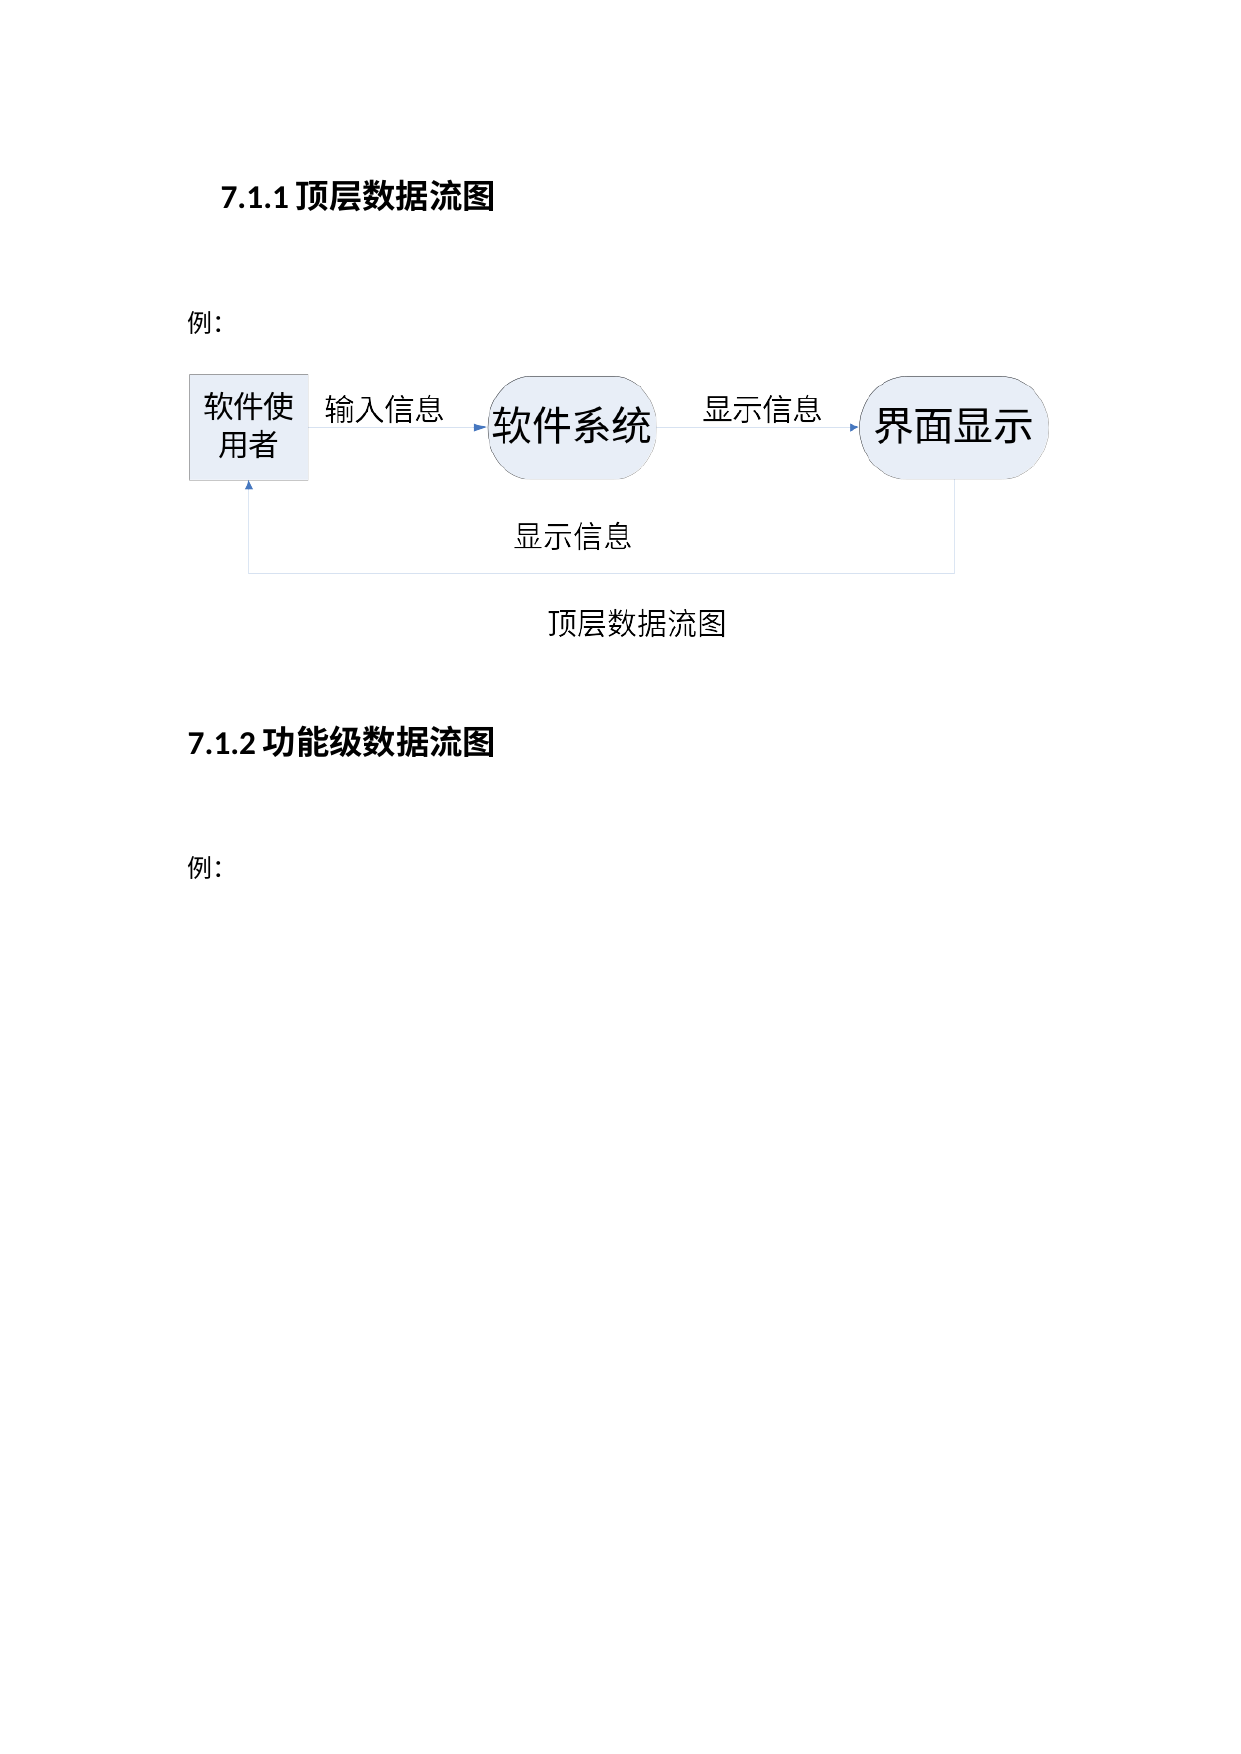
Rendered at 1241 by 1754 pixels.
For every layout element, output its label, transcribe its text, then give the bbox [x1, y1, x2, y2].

text 例： [187, 834, 1053, 899]
subtitle 7.1.1顶层数据流图 [187, 162, 1053, 227]
text 例： [187, 289, 1053, 354]
subtitle 7.1.2功能级数据流图 [187, 707, 1053, 772]
